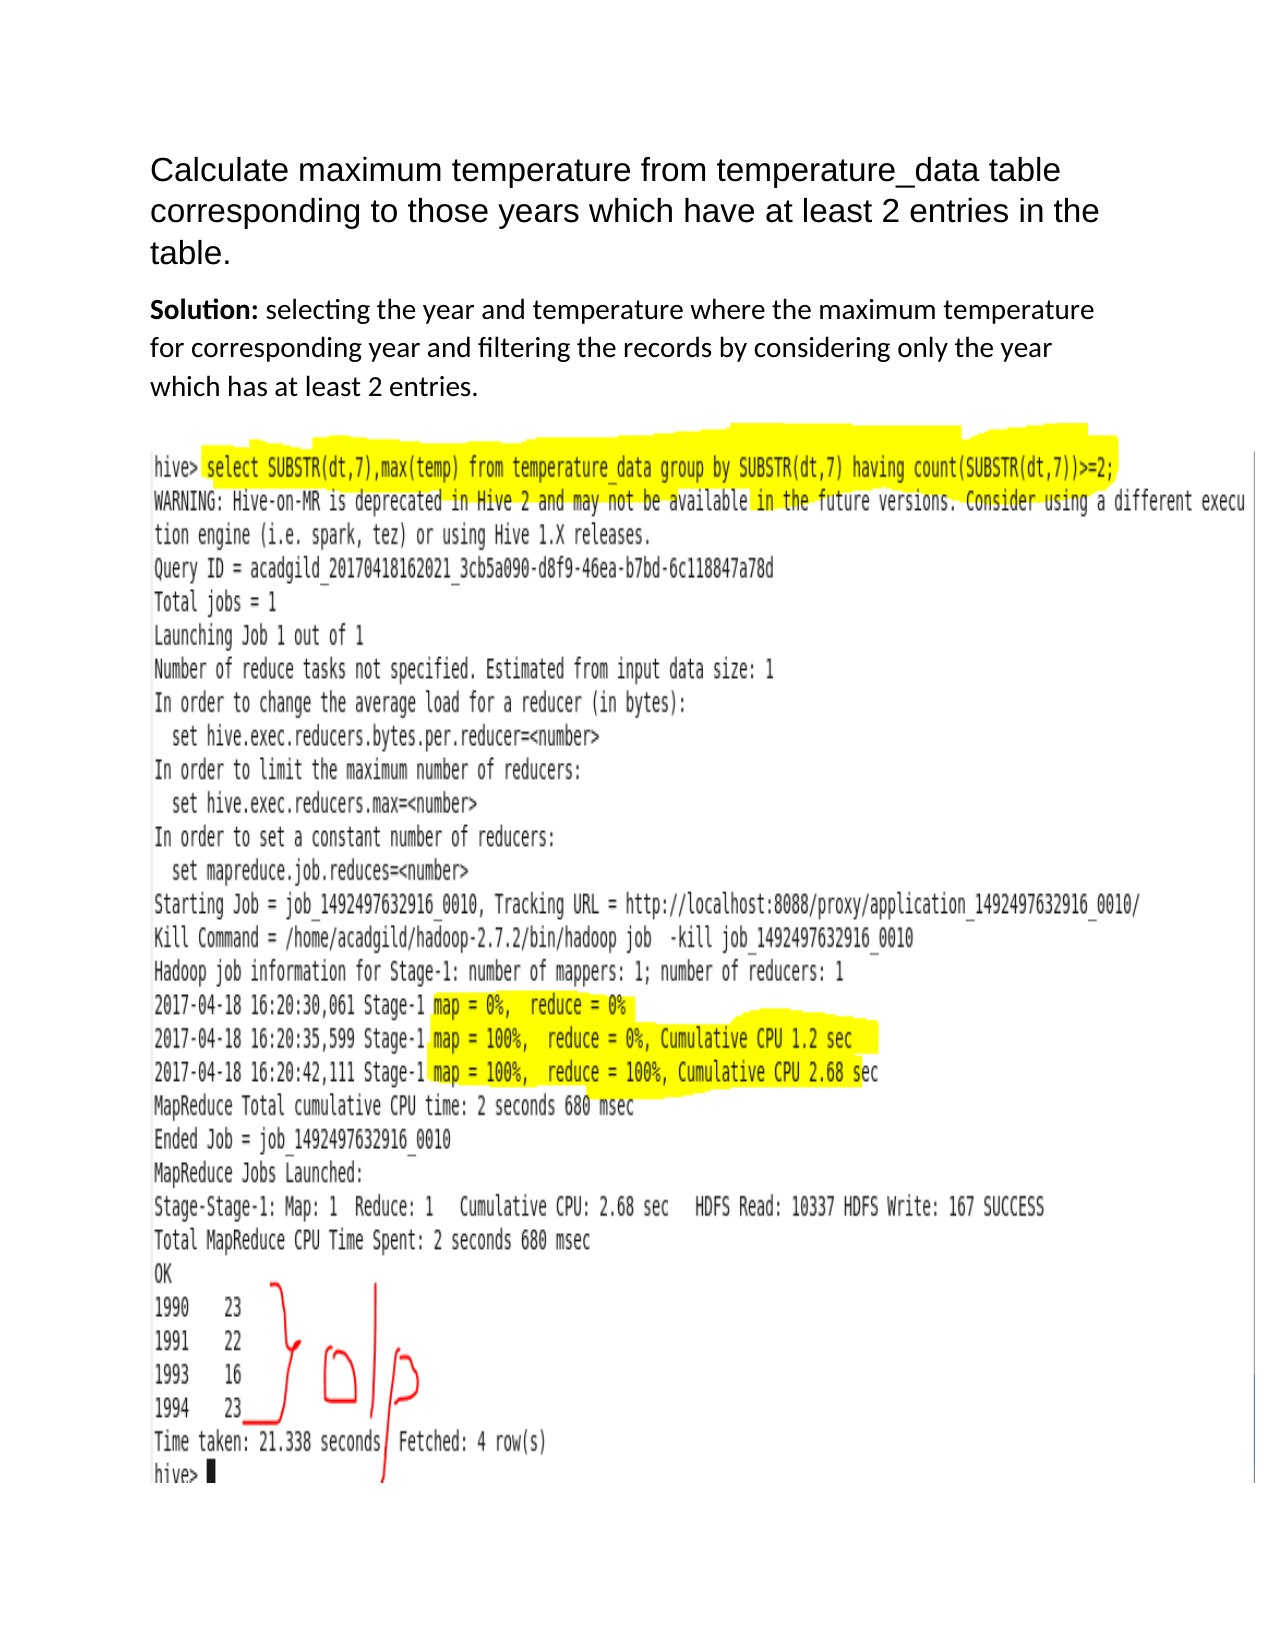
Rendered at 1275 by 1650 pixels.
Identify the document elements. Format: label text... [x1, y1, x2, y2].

text Calculate maximum temperature from temperature_data table corresponding to those years which have at least 2 entries in the table. [150, 150, 1125, 271]
text Solution: selecting the year and temperature where the maximum temperature for corresponding year and filtering the records by considering only the year which has at least 2 entries. [150, 291, 1125, 403]
picture [150, 423, 1255, 1483]
